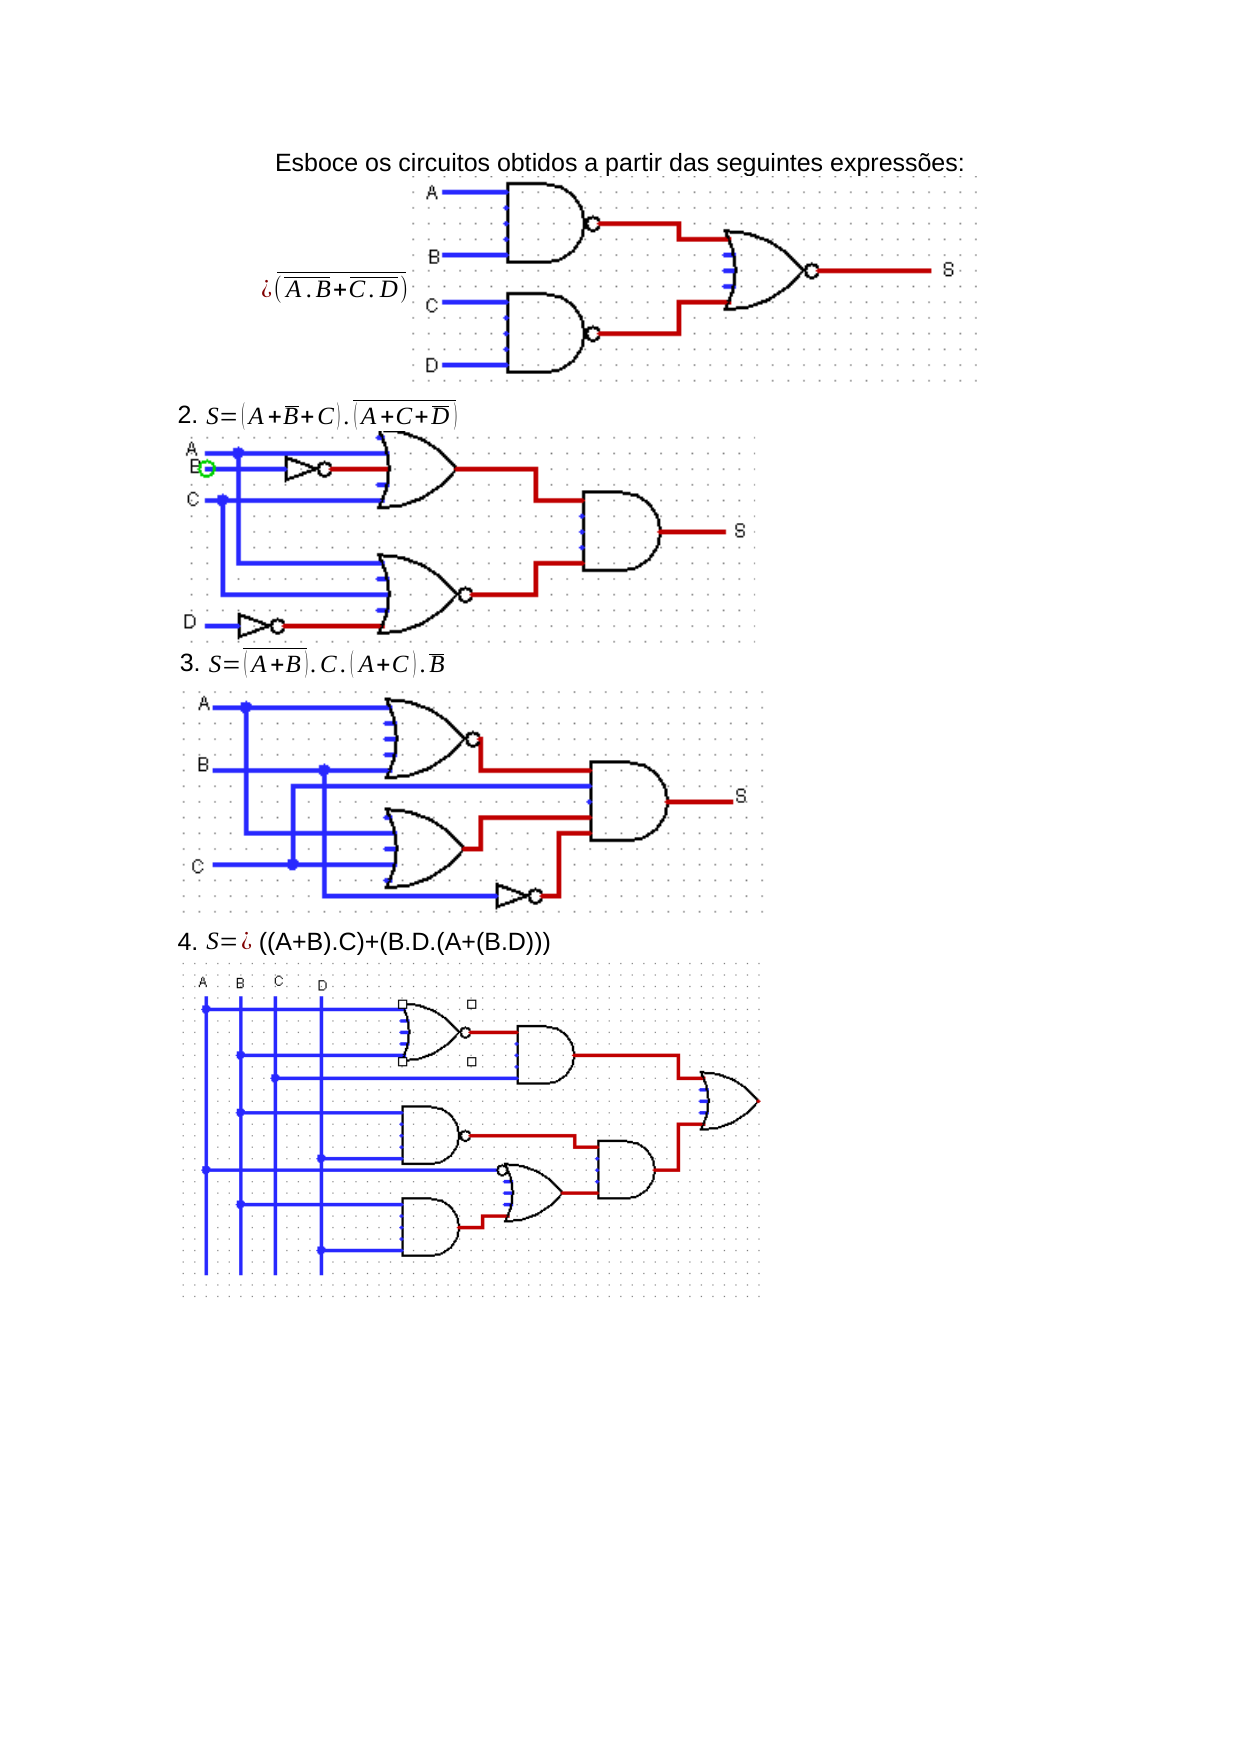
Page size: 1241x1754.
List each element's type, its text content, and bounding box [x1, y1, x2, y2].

picture [177, 431, 756, 646]
picture [177, 679, 771, 927]
picture [408, 176, 977, 385]
picture [177, 955, 770, 1304]
